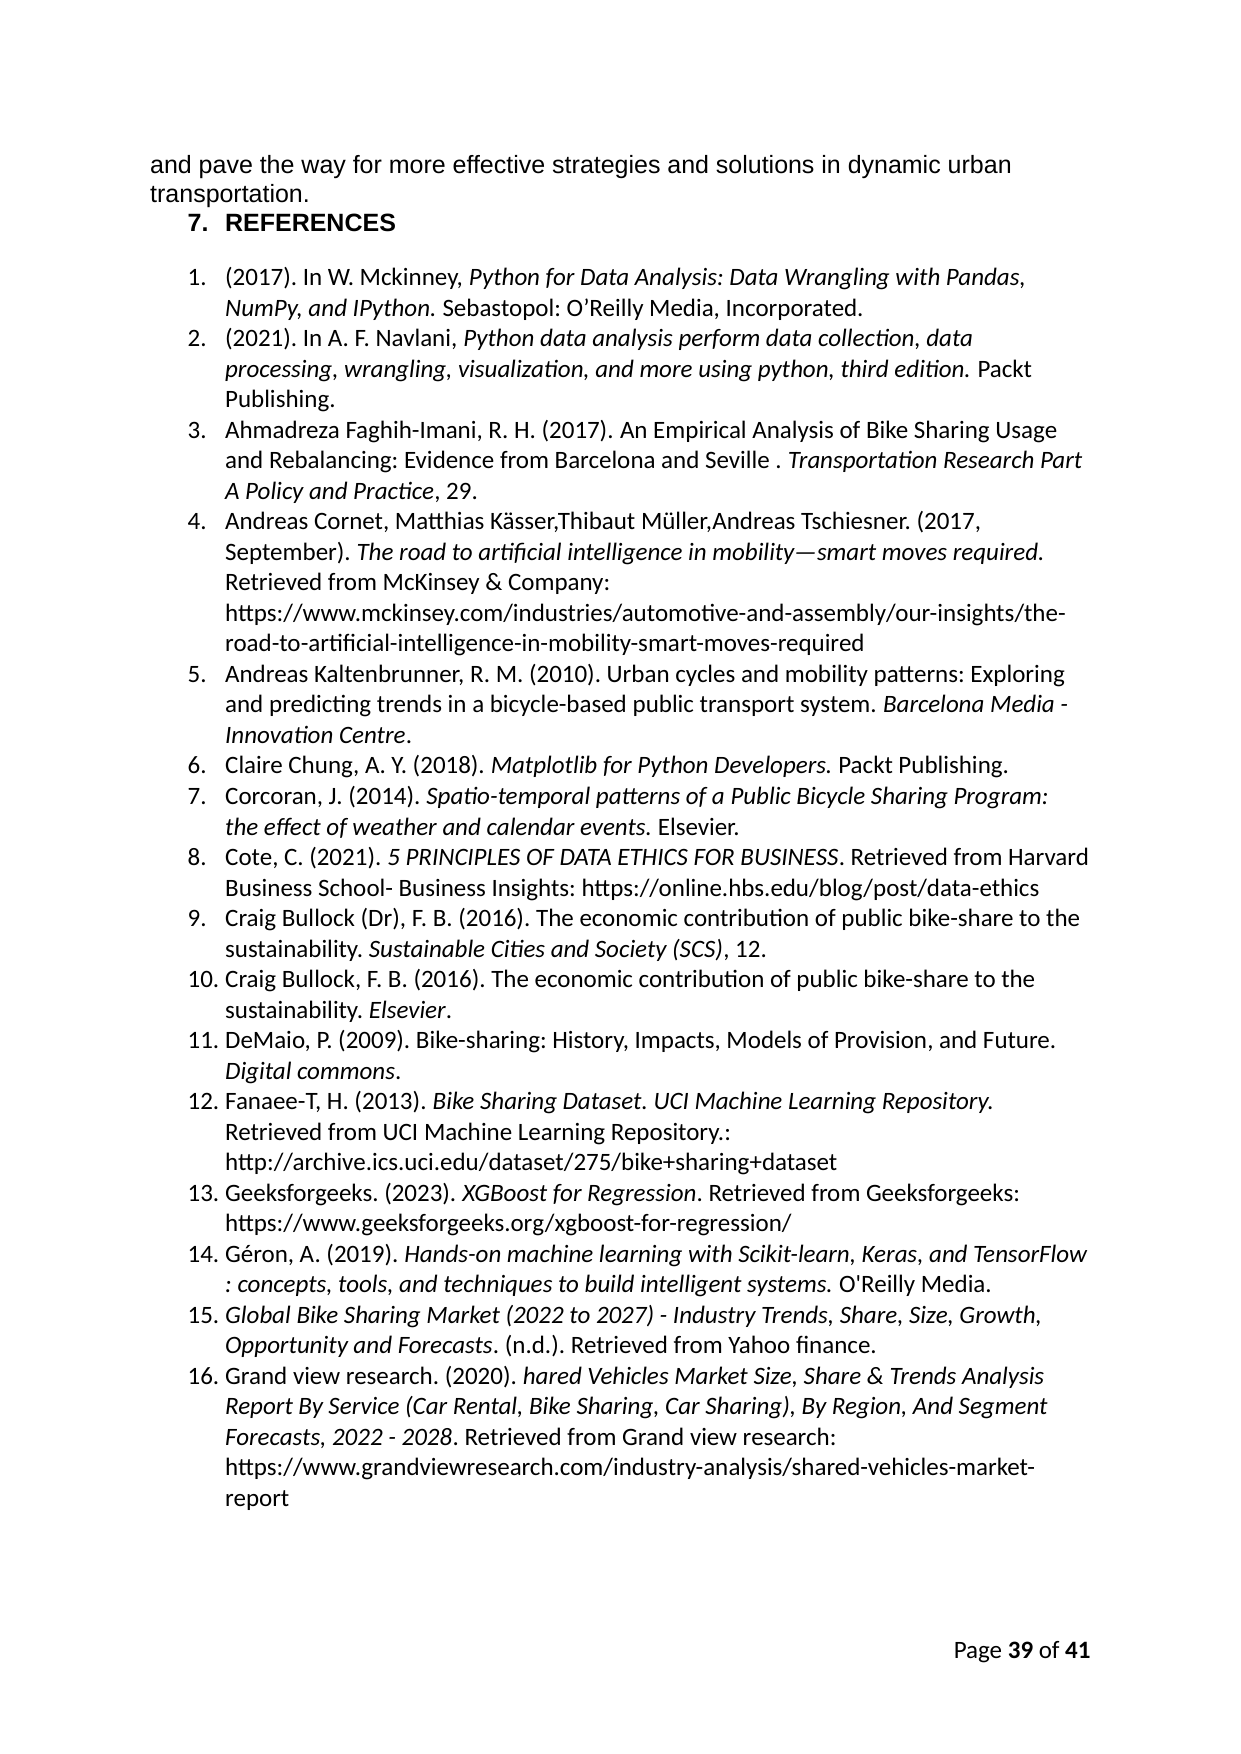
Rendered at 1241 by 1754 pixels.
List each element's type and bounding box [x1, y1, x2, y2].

text [150, 150, 1090, 207]
